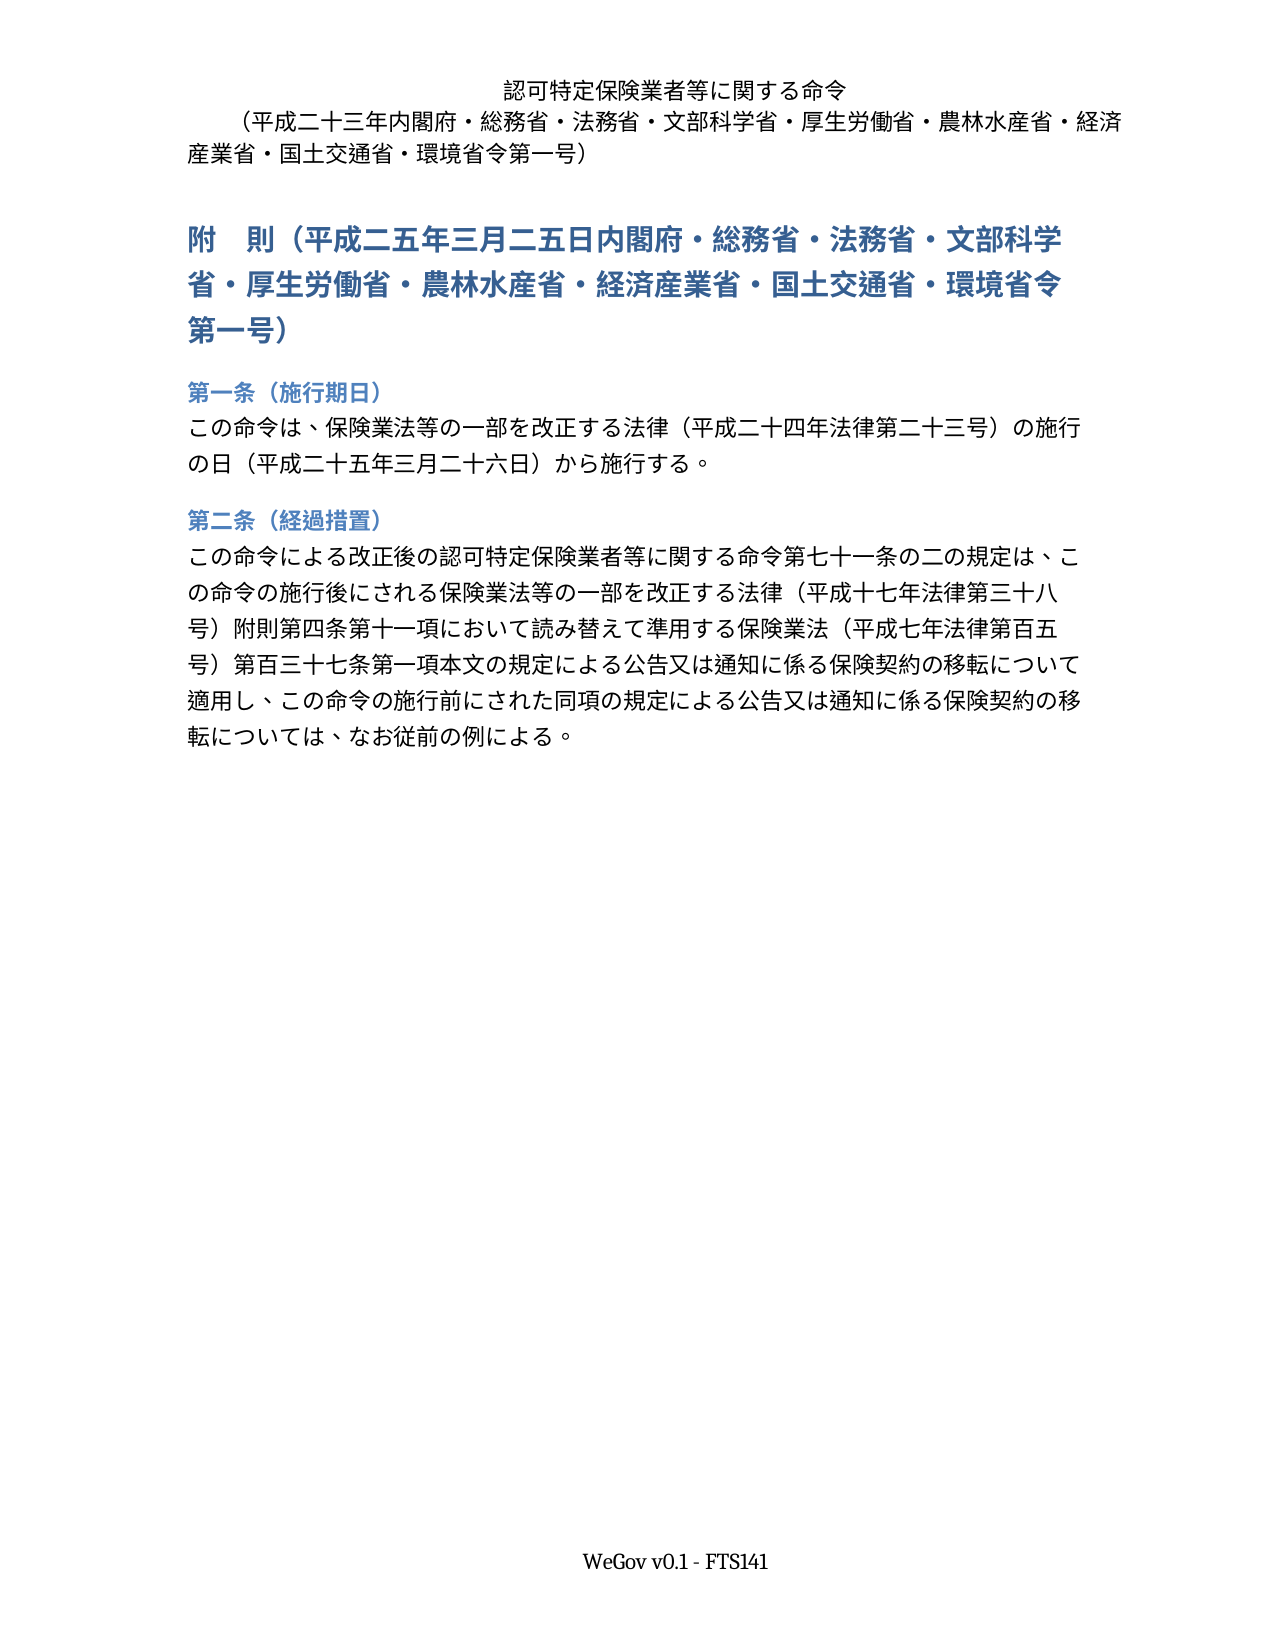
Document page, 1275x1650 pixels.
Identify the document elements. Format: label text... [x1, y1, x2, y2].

text この命令は、保険業法等の一部を改正する法律（平成二十四年法律第二十三号）の施行の日（平成二十五年三月二十六日）から施行する。 [187, 412, 1087, 479]
subtitle 第二条（経過措置） [187, 505, 1087, 536]
text この命令による改正後の認可特定保険業者等に関する命令第七十一条の二の規定は、この命令の施行後にされる保険業法等の一部を改正する法律（平成十七年法律第三十八号）附則第四条第十一項において読み替えて準用する保険業法（平成七年法律第百五号）第百三十七条第一項本文の規定による公告又は通知に係る保険契約の移転について適用し、この命令の施行前にされた同項の規定による公告又は通知に係る保険契約の移転については、なお従前の例による。 [187, 541, 1087, 752]
subtitle 第一条（施行期日） [187, 376, 1087, 408]
subtitle 附 則（平成二五年三月二五日内閣府・総務省・法務省・文部科学省・厚生労働省・農林水産省・経済産業省・国土交通省・環境省令第一号） [187, 219, 1087, 350]
